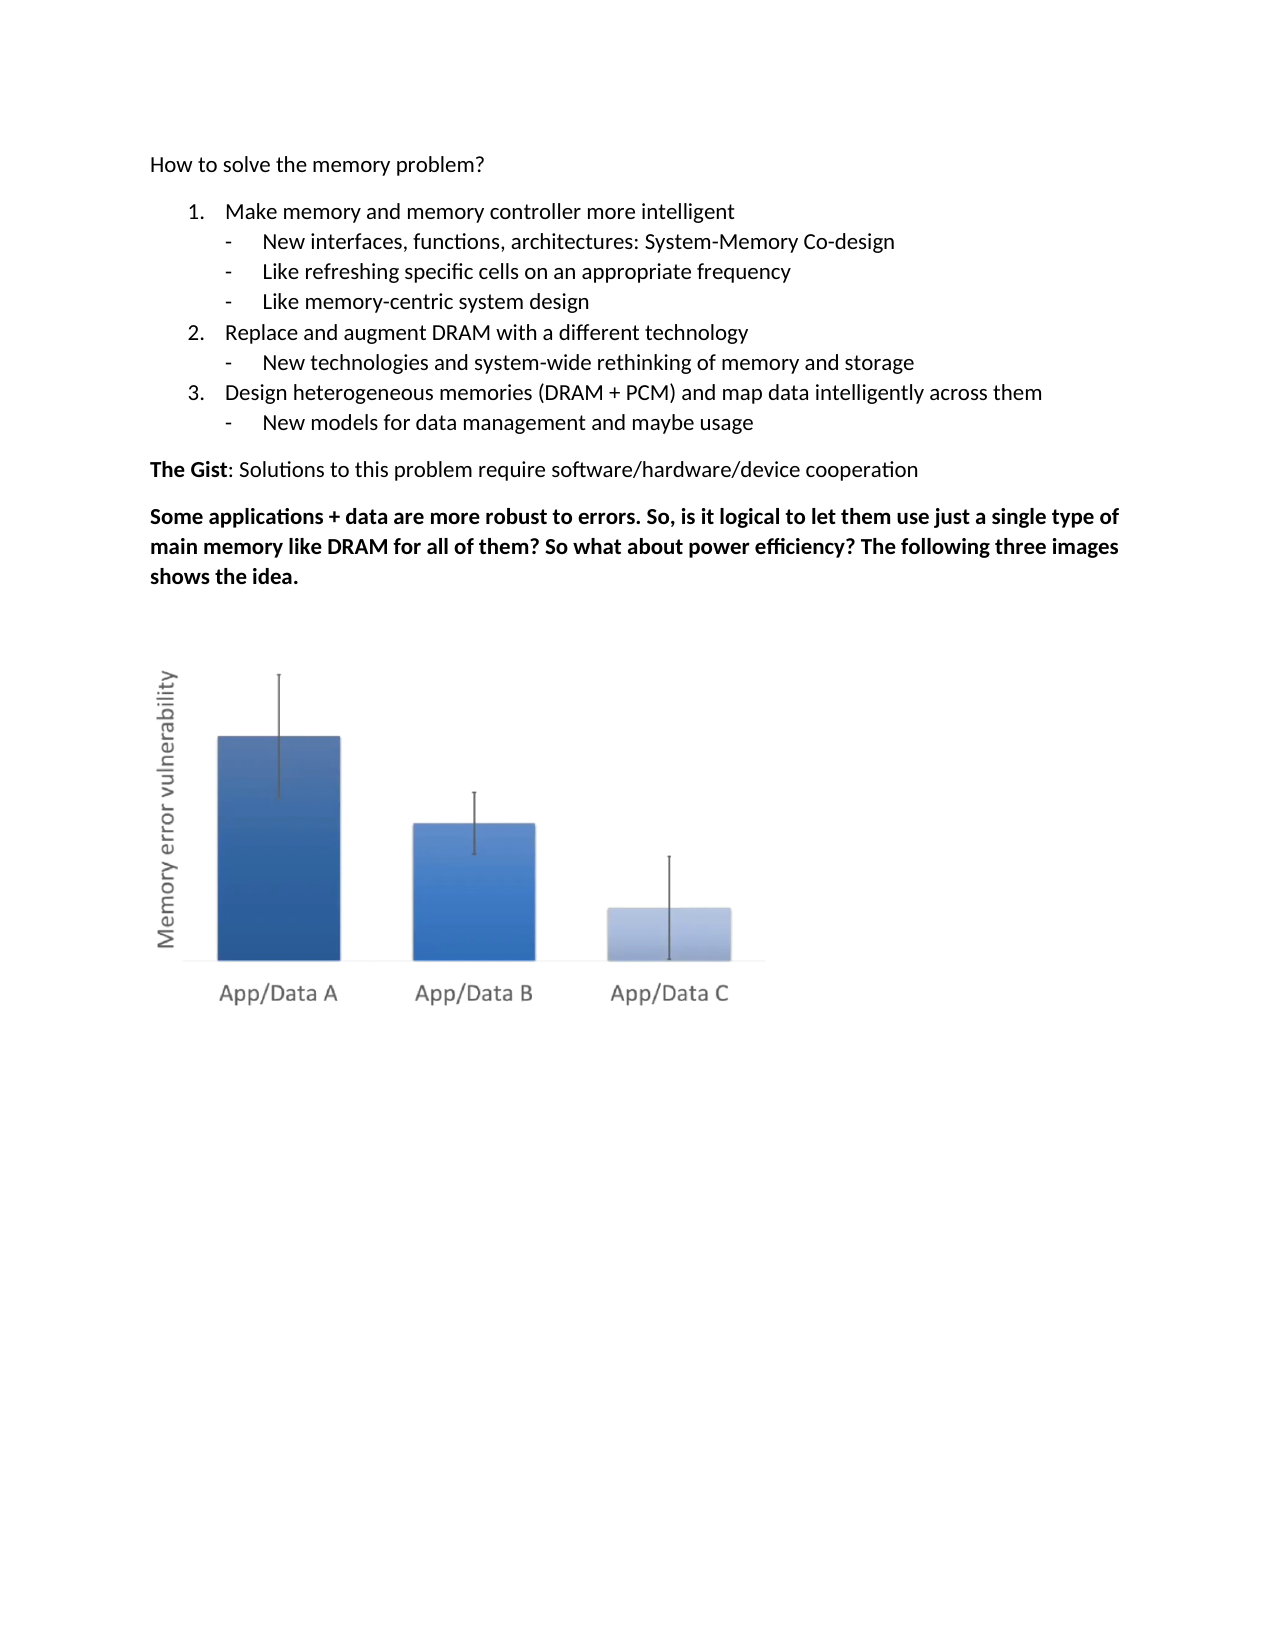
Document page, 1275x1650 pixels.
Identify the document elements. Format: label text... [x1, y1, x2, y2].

list Like memory-centric system design [225, 287, 1125, 316]
text How to solve the memory problem? [150, 150, 1125, 178]
list New technologies and system-wide rethinking of memory and storage [225, 348, 1125, 376]
text Some applications + data are more robust to errors. So, is it logical to let them use just a single type of main memory like DRAM for all of them? So what about power efficiency? The following three images shows the idea. [150, 502, 1125, 591]
list New interfaces, functions, architectures: System-Memory Co-design [225, 227, 1125, 255]
picture [150, 656, 766, 1019]
list Replace and augment DRAM with a different technology [187, 318, 1125, 346]
list Like refreshing specific cells on an appropriate frequency [225, 257, 1125, 285]
text The Gist: Solutions to this problem require software/hardware/device cooperation [150, 455, 1125, 483]
list Design heterogeneous memories (DRAM + PCM) and map data intelligently across them [187, 378, 1125, 406]
list New models for data management and maybe usage [225, 408, 1125, 436]
list Make memory and memory controller more intelligent [187, 197, 1125, 225]
